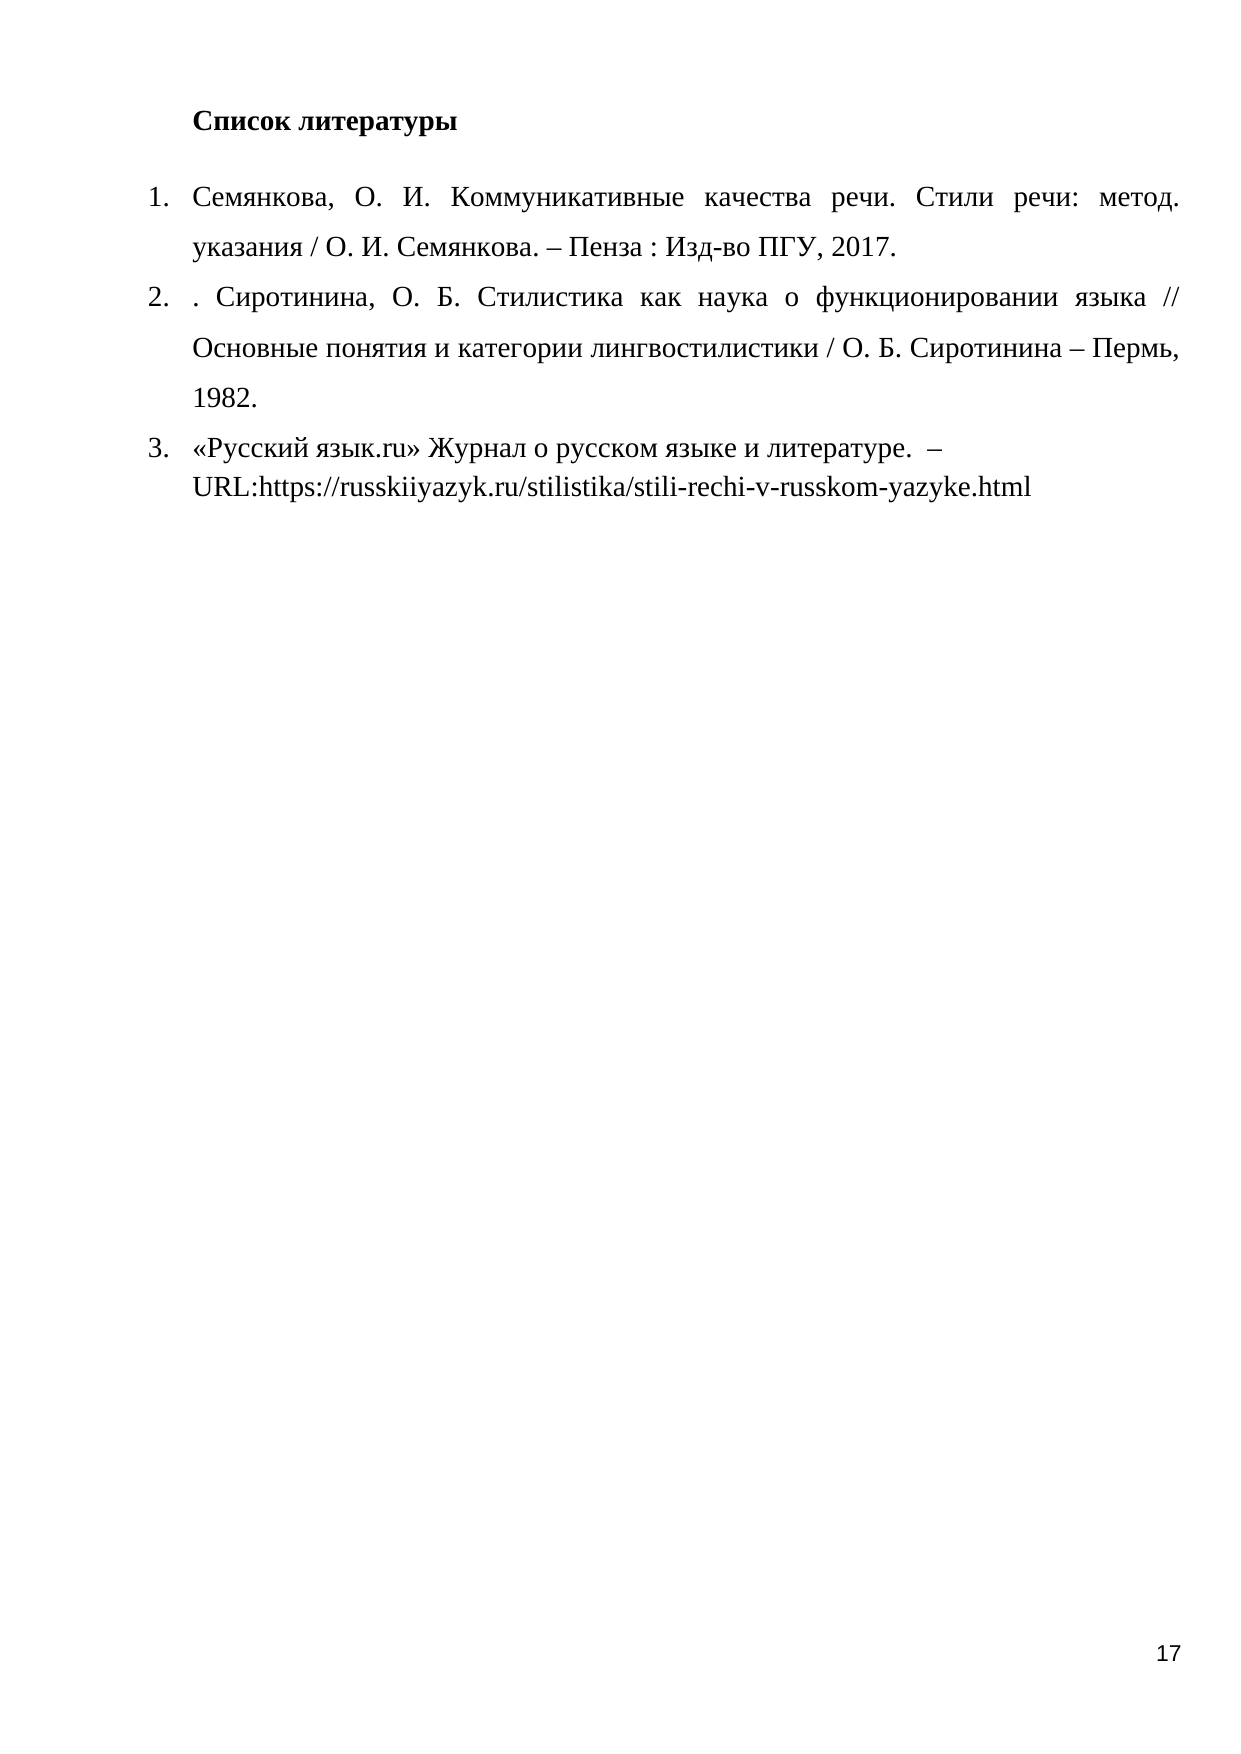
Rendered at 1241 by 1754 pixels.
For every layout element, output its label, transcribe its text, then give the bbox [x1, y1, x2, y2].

text Список литературы [118, 103, 1181, 137]
list Семянкова, О. И. Коммуникативные качества речи. Стили речи: метод. указания / О. И. Семянкова. – Пенза : Изд-во ПГУ, 2017. [148, 179, 1181, 263]
list . Сиротинина, О. Б. Стилистика как наука о функционировании языка // Основные понятия и категории лингвостилистики / О. Б. Сиротинина – Пермь, 1982. [148, 279, 1181, 413]
list «Русский язык.ru» Журнал о русском языке и литературе. – URL:https://russkiiyazyk.ru/stilistika/stili-rechi-v-russkom-yazyke.html [148, 430, 1181, 502]
